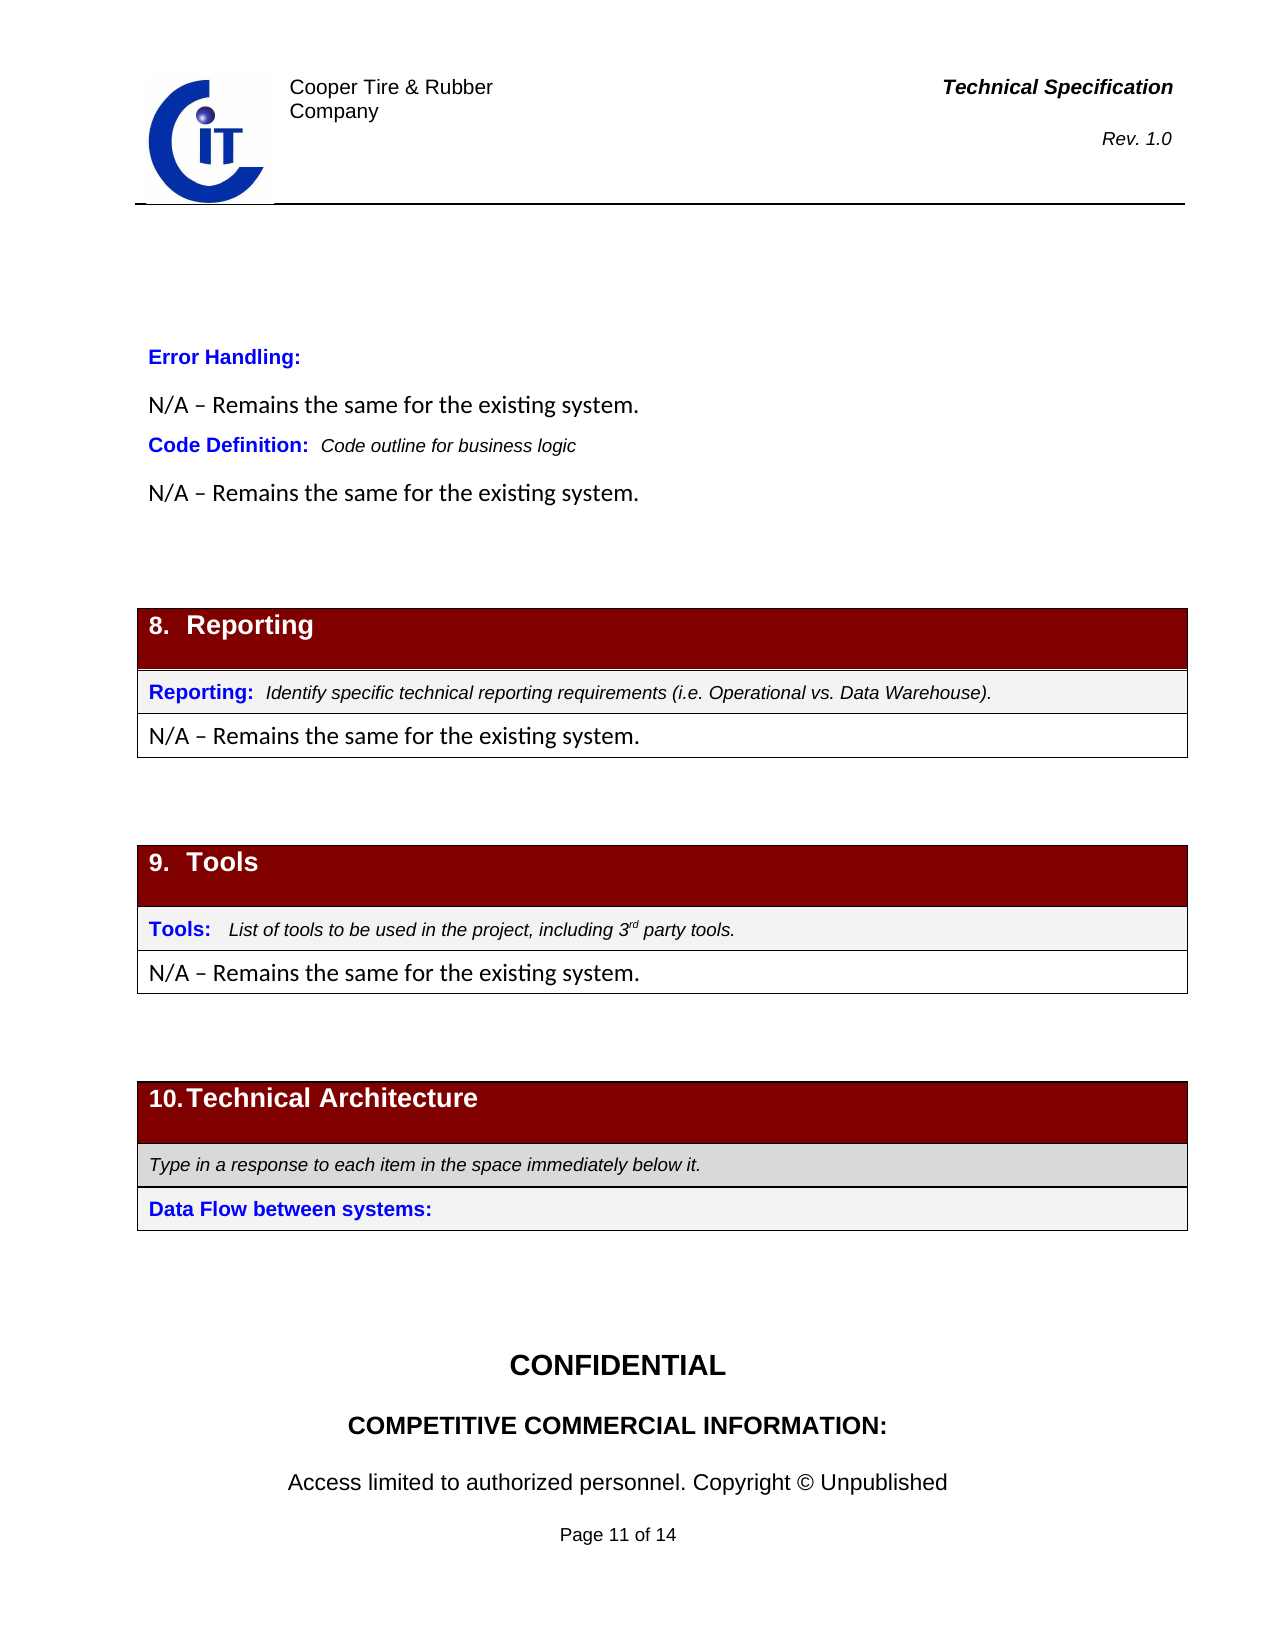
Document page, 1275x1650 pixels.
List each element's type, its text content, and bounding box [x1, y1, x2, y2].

table_cell N/A – Remains the same for the existing system. [138, 714, 1187, 757]
table_cell Type in a response to each item in the space immediately below it. [138, 1144, 1187, 1186]
table_cell N/A – Remains the same for the existing system. [138, 951, 1187, 993]
table_header Technical Architecture [138, 1083, 1187, 1143]
table_cell Data Flow between systems: [138, 1188, 1187, 1230]
table_header Reporting [138, 609, 1187, 669]
picture [146, 75, 275, 204]
table_cell Tools: List of tools to be used in the project, including 3rd party tools. [138, 907, 1187, 950]
table_header Tools [138, 846, 1187, 906]
table_cell Reporting: Identify specific technical reporting requirements (i.e. Operational vs. Data Warehouse). [138, 671, 1187, 713]
